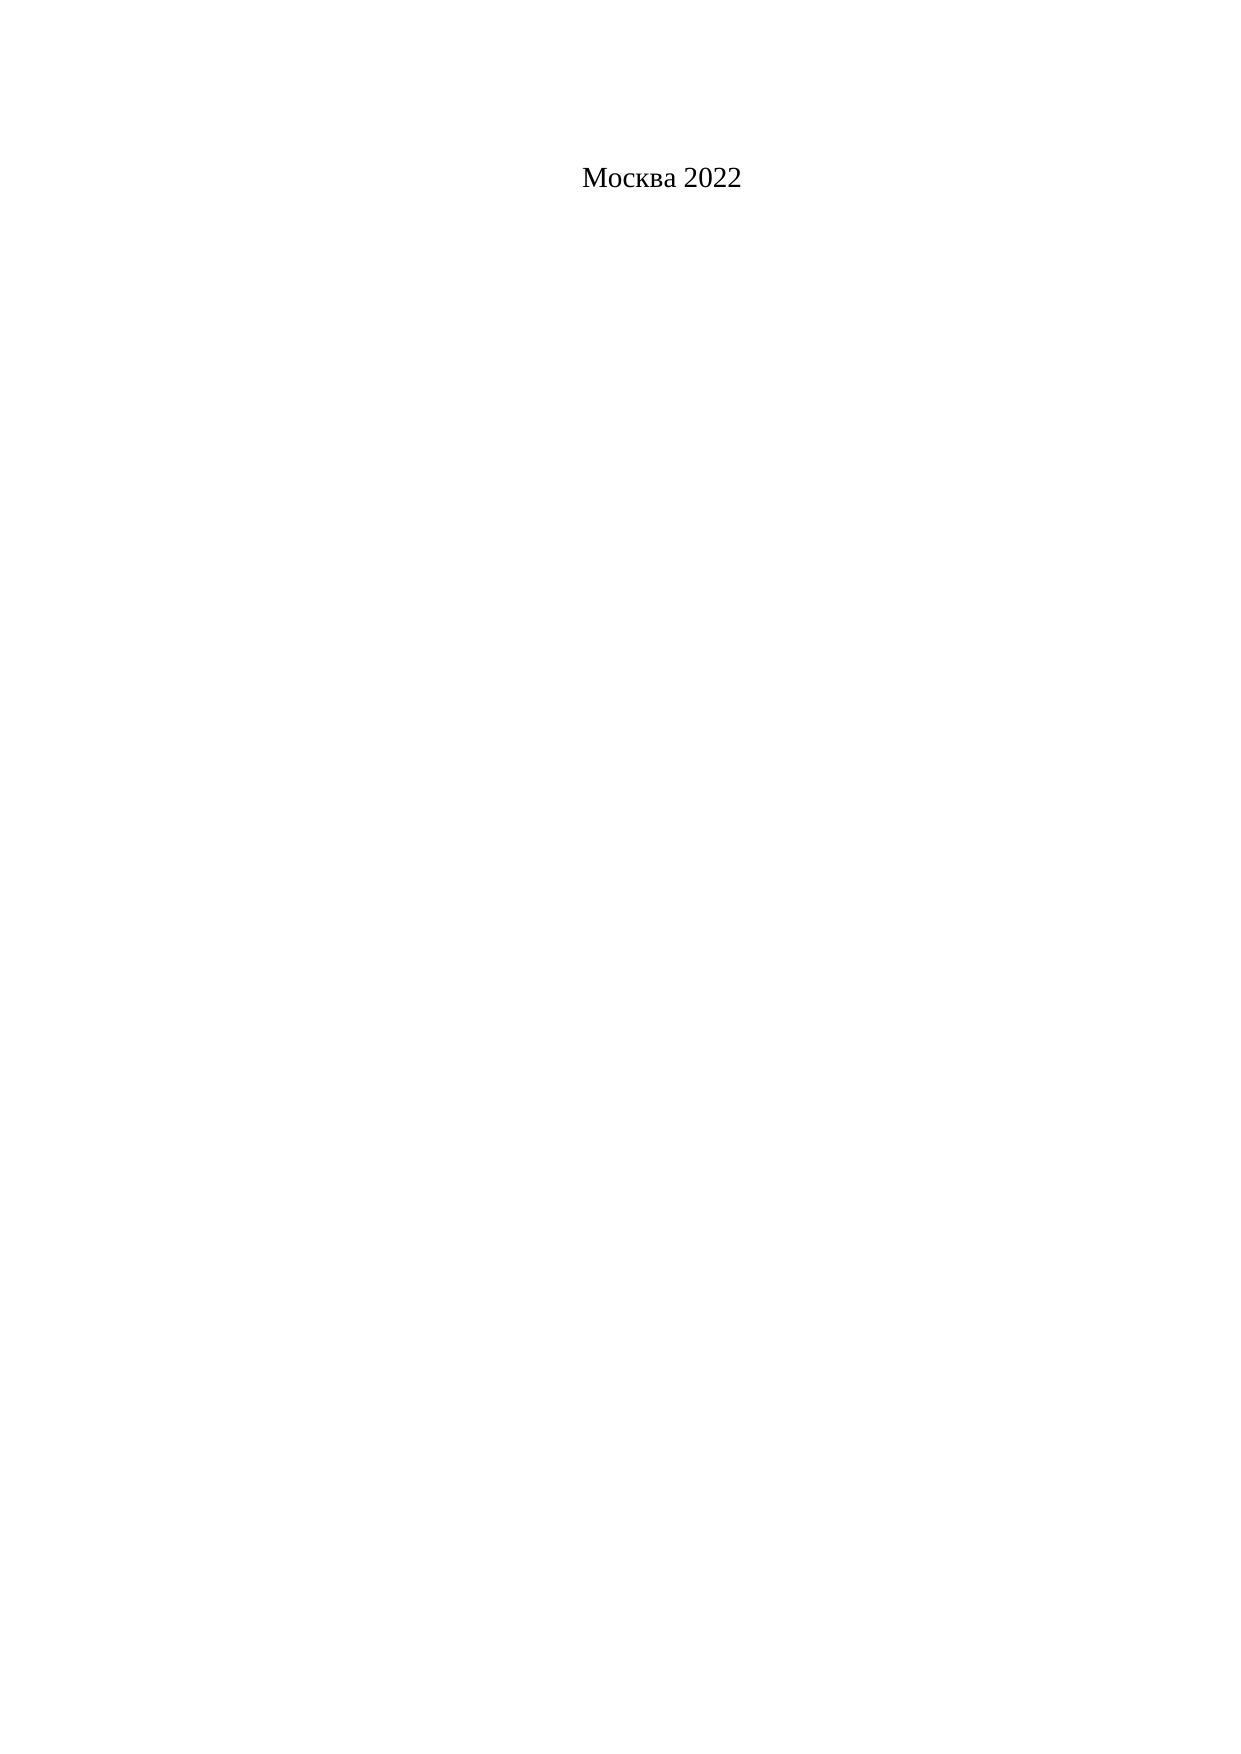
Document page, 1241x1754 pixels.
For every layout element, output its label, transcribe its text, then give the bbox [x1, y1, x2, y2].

text Москва 2022 [160, 160, 1163, 194]
